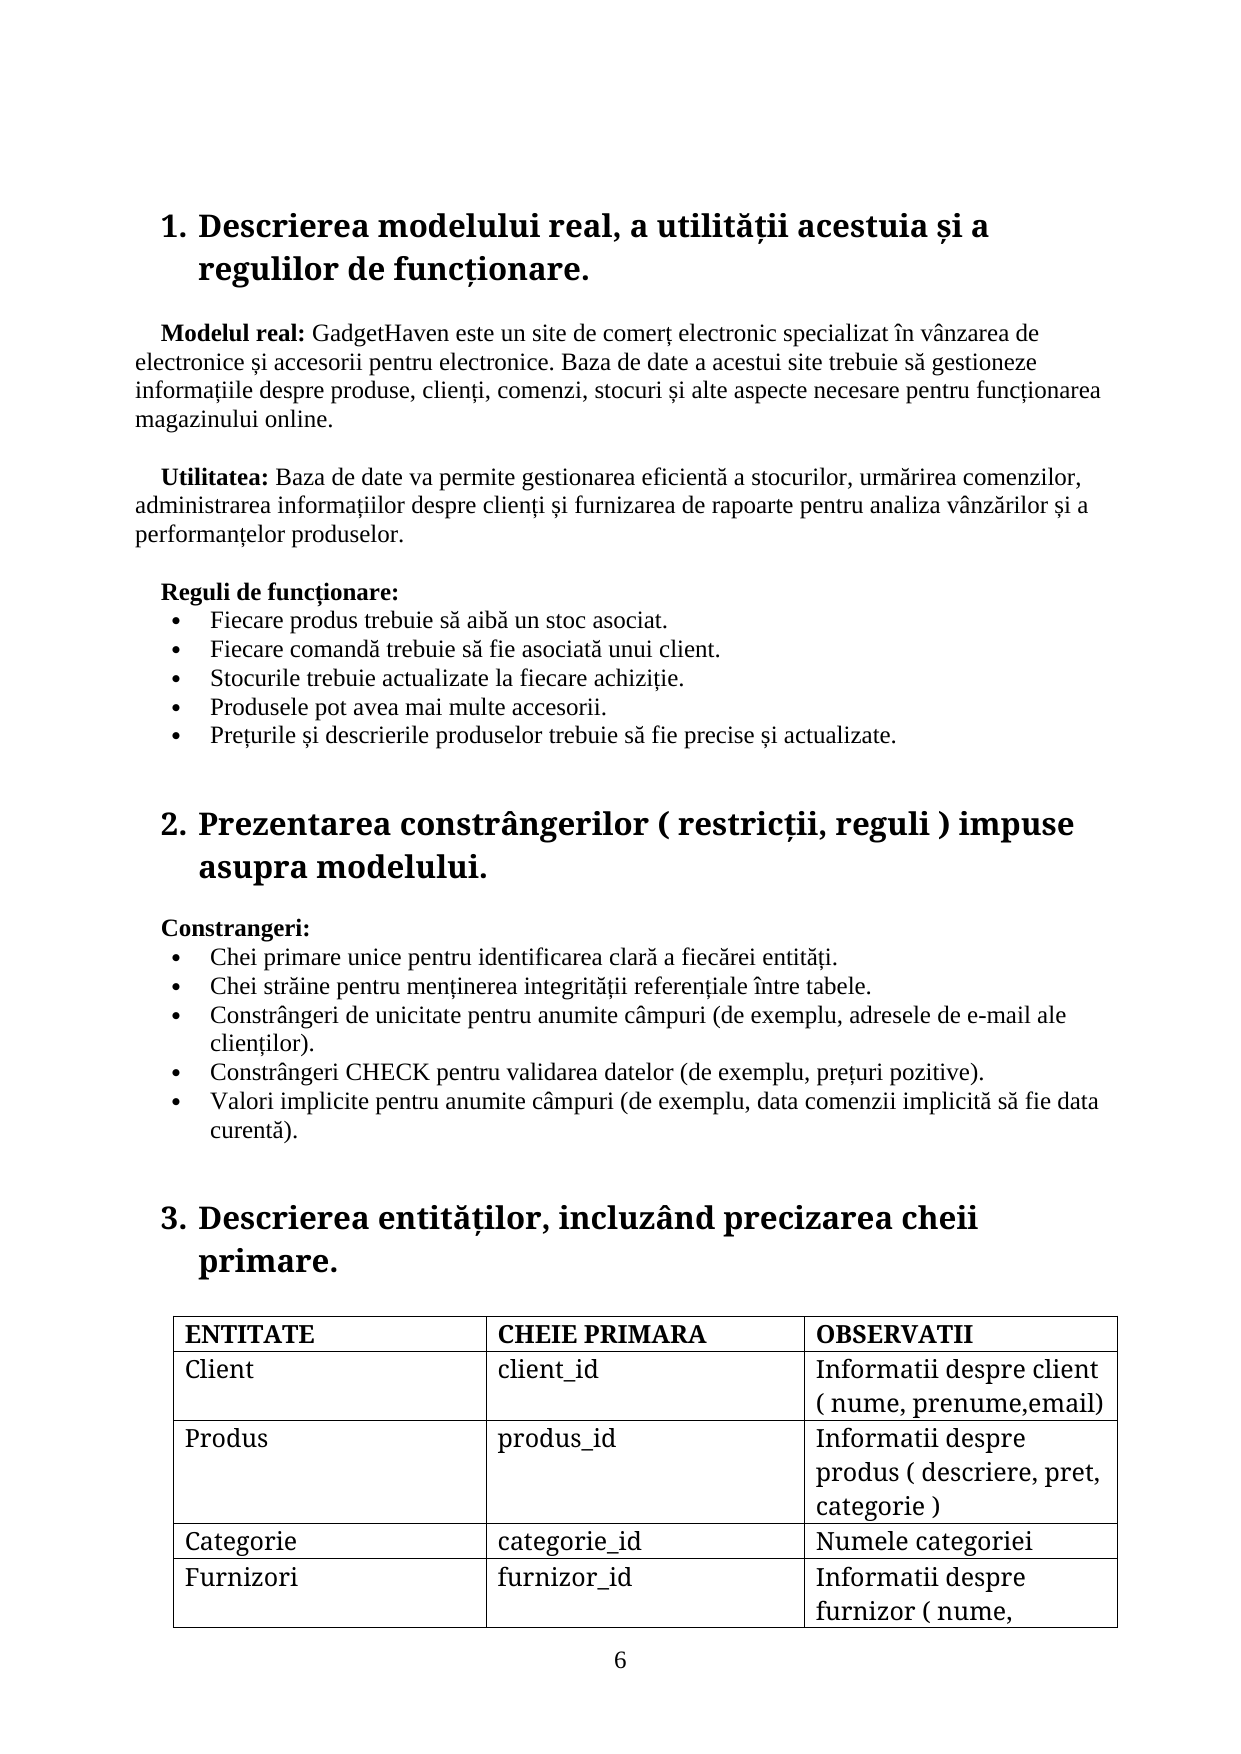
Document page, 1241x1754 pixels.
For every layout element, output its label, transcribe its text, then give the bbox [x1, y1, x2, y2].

text Utilitatea: Baza de date va permite gestionarea eficientă a stocurilor, urmărirea comenzilor, administrarea informațiilor despre clienți și furnizarea de rapoarte pentru analiza vânzărilor și a performanțelor produselor. [135, 462, 1105, 548]
list Chei primare unice pentru identificarea clară a fiecărei entități. [172, 942, 1105, 971]
table_cell Categorie [174, 1524, 486, 1558]
table_cell Informatii despre client ( nume, prenume,email) [805, 1352, 1117, 1420]
table_cell Informatii despre produs ( descriere, pret, categorie ) [805, 1421, 1117, 1523]
table_cell Furnizori [174, 1559, 486, 1627]
table_header ENTITATE [174, 1317, 486, 1351]
list Valori implicite pentru anumite câmpuri (de exemplu, data comenzii implicită să fie data curentă). [172, 1086, 1105, 1143]
list Prețurile și descrierile produselor trebuie să fie precise și actualizate. [172, 721, 1105, 749]
list Produsele pot avea mai multe accesorii. [172, 692, 1105, 721]
table_cell client_id [487, 1352, 804, 1420]
table_cell produs_id [487, 1421, 804, 1523]
table_cell categorie_id [487, 1524, 804, 1558]
list Constrângeri CHECK pentru validarea datelor (de exemplu, prețuri pozitive). [172, 1057, 1105, 1086]
table_header OBSERVATII [805, 1317, 1117, 1351]
table_cell Client [174, 1352, 486, 1420]
text Reguli de funcționare: [135, 577, 1105, 606]
subtitle Descrierea modelului real, a utilităţii acestuia şi a regulilor de funcţionare. [161, 204, 1080, 289]
list Stocurile trebuie actualizate la fiecare achiziție. [172, 663, 1105, 692]
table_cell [805, 1559, 1117, 1627]
list Chei străine pentru menținerea integrității referențiale între tabele. [172, 971, 1105, 1000]
table_header CHEIE PRIMARA [487, 1317, 804, 1351]
list Constrângeri de unicitate pentru anumite câmpuri (de exemplu, adresele de e-mail ale clienților). [172, 1000, 1105, 1057]
table_cell furnizor_id [487, 1559, 804, 1627]
text Modelul real: GadgetHaven este un site de comerț electronic specializat în vânzarea de electronice și accesorii pentru electronice. Baza de date a acestui site trebuie să gestioneze informațiile despre produse, clienți, comenzi, stocuri și alte aspecte necesare pentru funcționarea magazinului online. [135, 318, 1105, 433]
subtitle Descrierea entităţilor, incluzând precizarea cheii primare. [161, 1196, 1080, 1281]
list Fiecare produs trebuie să aibă un stoc asociat. [172, 606, 1105, 634]
list Fiecare comandă trebuie să fie asociată unui client. [172, 634, 1105, 663]
table_cell Numele categoriei [805, 1524, 1117, 1558]
text Constrangeri: [135, 913, 1105, 942]
table_cell Produs [174, 1421, 486, 1523]
subtitle Prezentarea constrângerilor ( restricţii, reguli ) impuse asupra modelului. [161, 802, 1080, 887]
